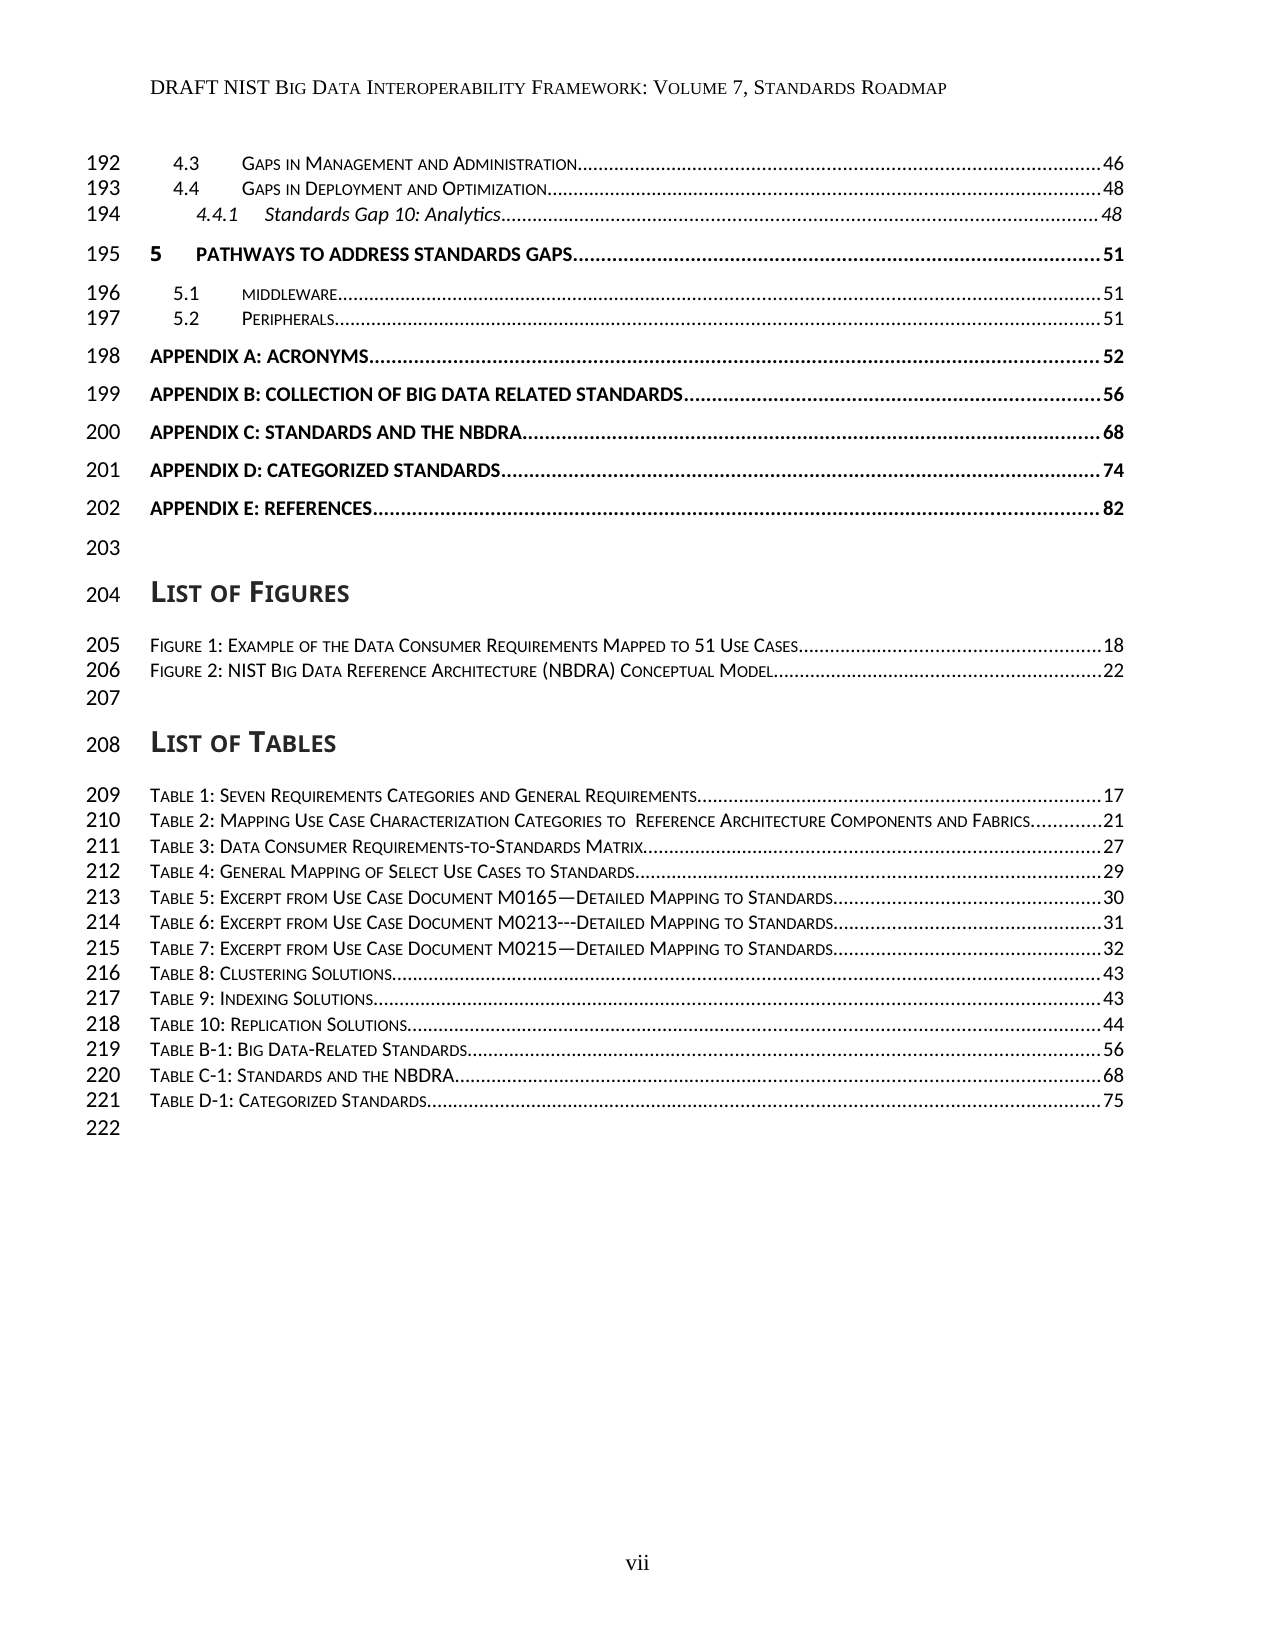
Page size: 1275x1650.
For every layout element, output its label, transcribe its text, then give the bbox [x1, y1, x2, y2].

text Appendix C: Standards and the NBDRA 68 [150, 419, 1125, 444]
text Table 5: Excerpt from Use Case Document M0165—Detailed Mapping to Standards 30 [150, 884, 1125, 909]
text Table 3: Data Consumer Requirements-to-Standards Matrix 27 [150, 833, 1125, 858]
text Appendix D: Categorized Standards 74 [150, 457, 1125, 482]
text 5 Pathways to Address Standards Gaps 51 [150, 239, 1125, 267]
text Table 8: Clustering Solutions 43 [150, 960, 1125, 986]
text 4.4 Gaps in Deployment and Optimization 48 [173, 175, 1125, 201]
text Table 2: Mapping Use Case Characterization Categories to Reference Architecture Components and Fabrics 21 [150, 808, 1125, 833]
text Figure 2: NIST Big Data Reference Architecture (NBDRA) Conceptual Model 22 [150, 657, 1125, 683]
text 4.3 Gaps in Management and Administration 46 [173, 150, 1125, 175]
subtitle List of Tables [150, 722, 1125, 761]
text Appendix B: Collection of Big Data Related Standards 56 [150, 381, 1125, 406]
text Table 1: Seven Requirements Categories and General Requirements 17 [150, 782, 1125, 808]
text Appendix E: References 82 [150, 495, 1125, 520]
text 4.4.1 Standards Gap 10: Analytics 48 [196, 201, 1125, 226]
text Table 4: General Mapping of Select Use Cases to Standards 29 [150, 858, 1125, 884]
text Table D-1: Categorized Standards 75 [150, 1087, 1125, 1113]
text Figure 1: Example of the Data Consumer Requirements Mapped to 51 Use Cases. 18 [150, 632, 1125, 657]
text Table B-1: Big Data-Related Standards 56 [150, 1036, 1125, 1062]
text Table 6: Excerpt from Use Case Document M0213---Detailed Mapping to Standards 31 [150, 909, 1125, 935]
text Appendix A: Acronyms 52 [150, 343, 1125, 368]
text Table C-1: Standards and the NBDRA 68 [150, 1062, 1125, 1087]
subtitle List of Figures [150, 571, 1125, 611]
text 5.1 middleware 51 [173, 280, 1125, 305]
text Table 9: Indexing Solutions 43 [150, 986, 1125, 1011]
text Table 10: Replication Solutions 44 [150, 1011, 1125, 1036]
text Table 7: Excerpt from Use Case Document M0215—Detailed Mapping to Standards 32 [150, 935, 1125, 960]
text 5.2 Peripherals 51 [173, 305, 1125, 331]
